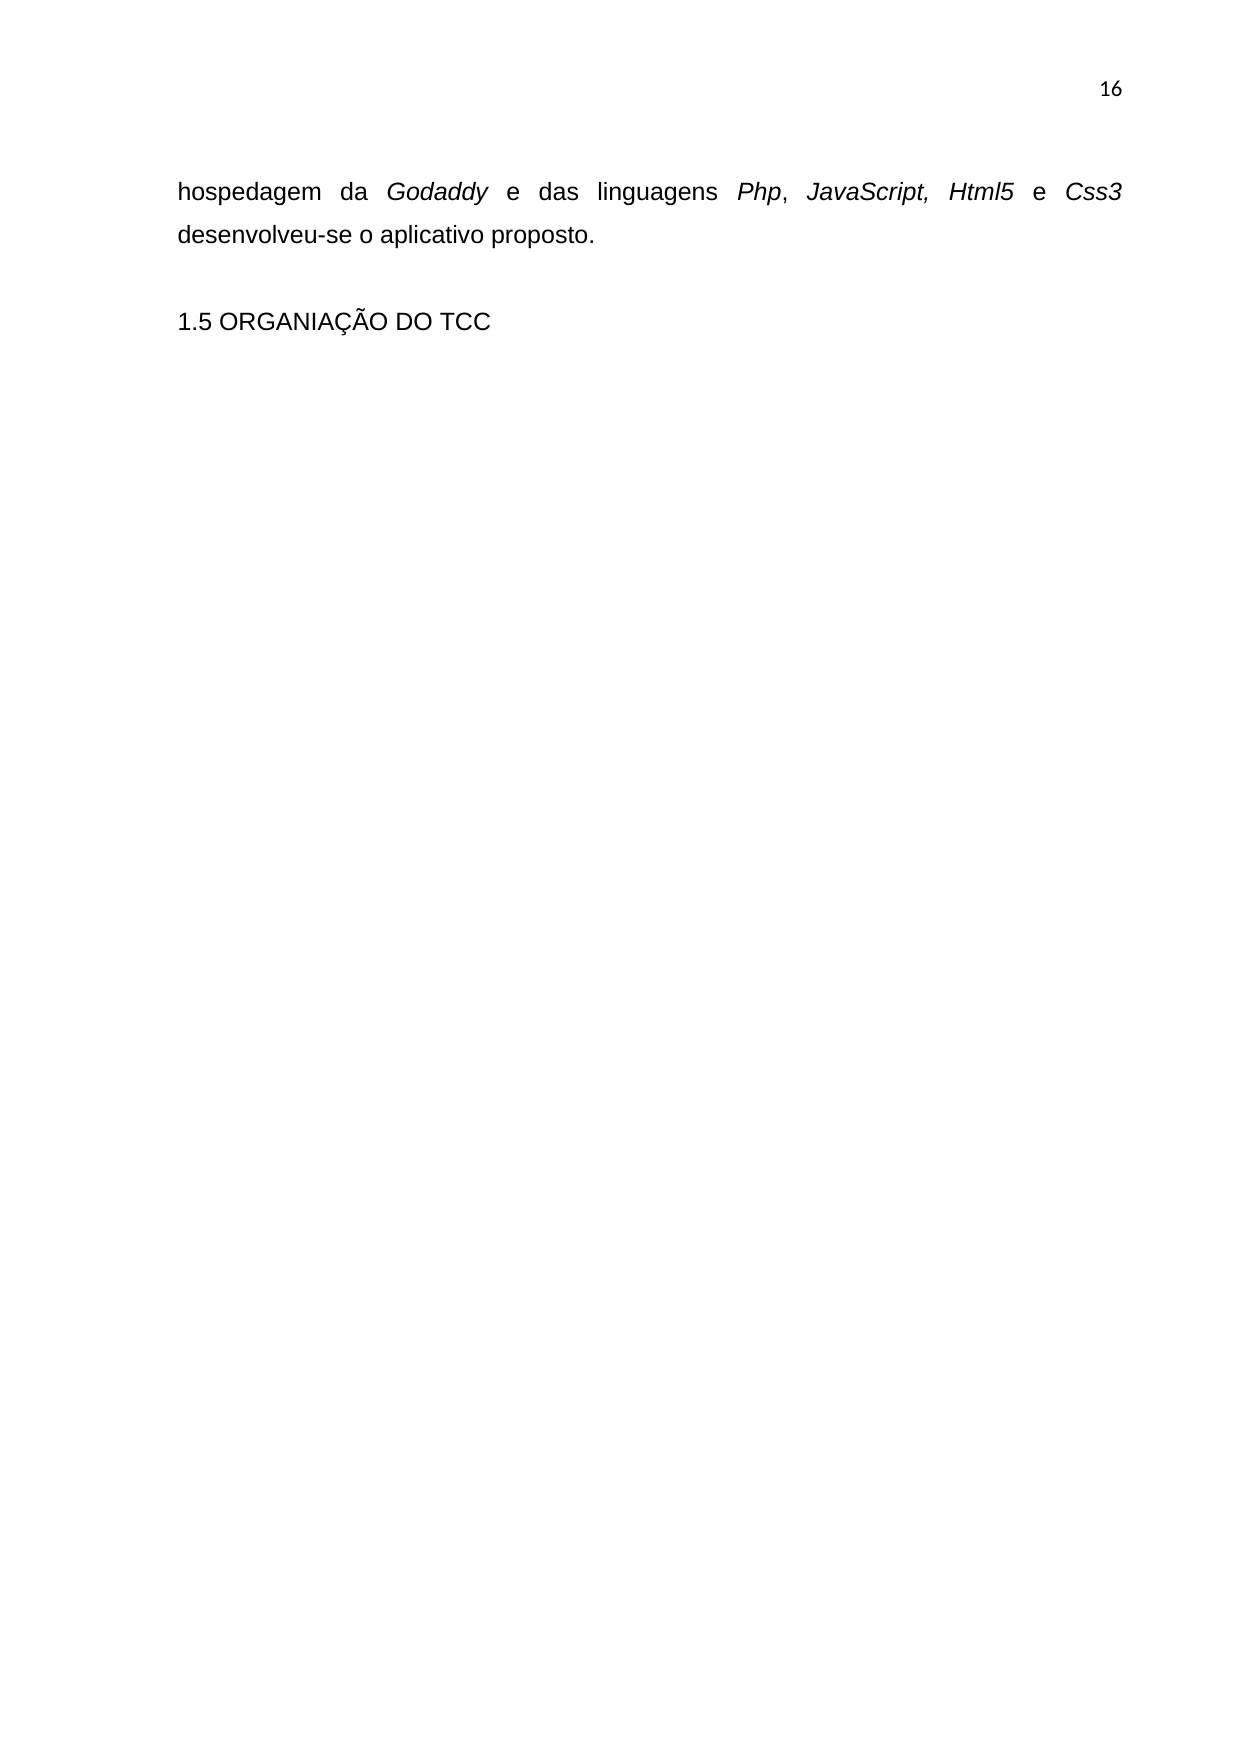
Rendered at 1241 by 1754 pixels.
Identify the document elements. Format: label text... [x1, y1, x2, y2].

text 1.5 ORGANIAÇÃO DO TCC [177, 307, 1122, 335]
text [177, 177, 1122, 249]
